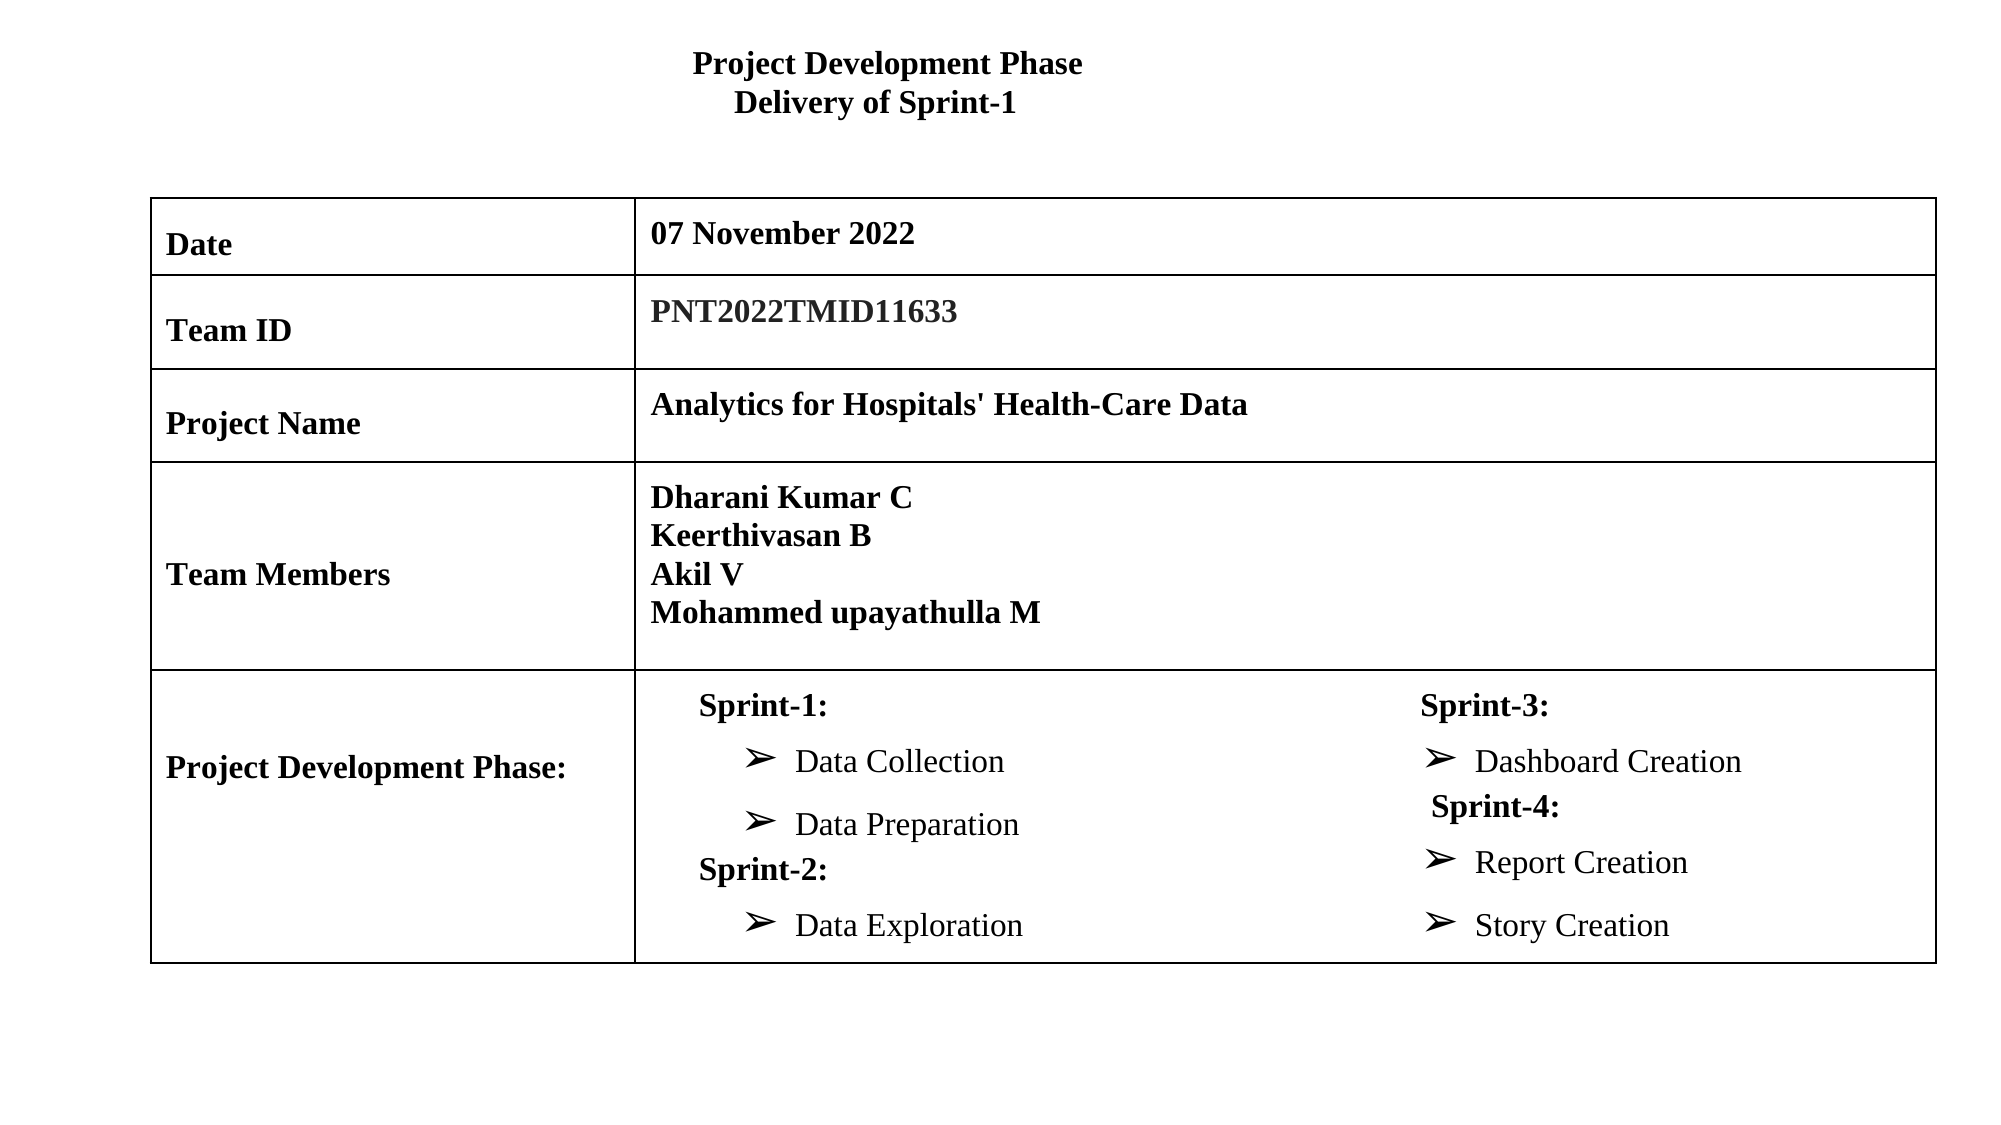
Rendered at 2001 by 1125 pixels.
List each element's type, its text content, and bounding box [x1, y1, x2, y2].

table_cell PNT2022TMID11633 [636, 276, 1935, 368]
table_cell Team Members [152, 463, 634, 669]
table_header 07 November 2022 [636, 199, 1935, 274]
table_cell Project Development Phase: [152, 671, 634, 962]
table_cell Dharani Kumar C Keerthivasan B Akil V Mohammed upayathulla M [636, 463, 1935, 669]
table_cell Team ID [152, 276, 634, 368]
text Delivery of Sprint-1 [601, 82, 1608, 120]
table_cell Project Name [152, 370, 634, 461]
table_cell [636, 671, 1935, 962]
text Project Development Phase [601, 43, 1608, 82]
table_header Date [152, 199, 634, 274]
table_cell Analytics for Hospitals' Health-Care Data [636, 370, 1935, 461]
